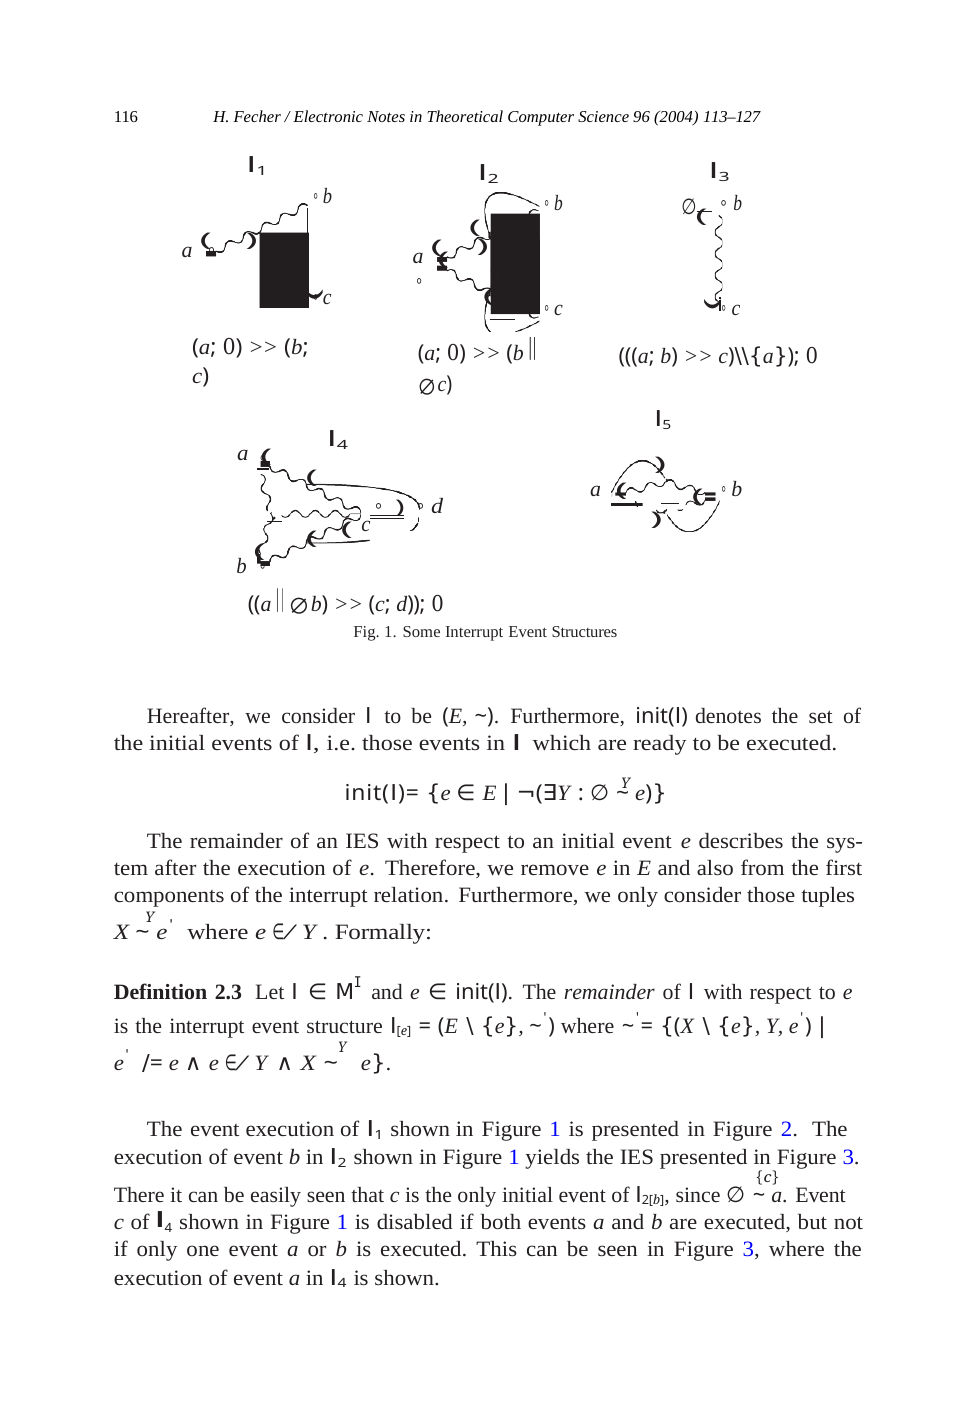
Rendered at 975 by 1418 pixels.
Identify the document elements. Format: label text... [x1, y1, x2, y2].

picture [276, 588, 283, 612]
text (a; 0) >> (b; c) [192, 331, 322, 390]
text 。c 。c [541, 295, 881, 321]
text a 。b [590, 476, 881, 501]
text ((a ∅b) >> (c; d)); 0 [248, 586, 881, 621]
text init(I)= {e ∈ E | ¬(∃Y : ∅ ~ e)} [344, 777, 881, 806]
text X ~ e' where e ∈/ Y . Formally: [113, 909, 881, 947]
text 。b ∅ 。b [541, 189, 881, 220]
text 。c [310, 284, 335, 310]
picture [714, 220, 723, 295]
text {c} [102, 1171, 779, 1185]
picture [611, 501, 720, 532]
text 。b [310, 183, 335, 209]
picture [529, 337, 535, 360]
picture [611, 460, 720, 476]
text is the interrupt event structure I[e] = (E \ {e}, ~') where ~'= {(X \ {e}, Y, e') | [113, 1005, 881, 1040]
text Hereafter, we consider I to be (E, ~). Furthermore, init(I) denotes the set of the initial events of I, i.e. those events in I which are ready to be executed. [113, 700, 862, 755]
text I3 [708, 156, 881, 185]
text Definition 2.3 Let I ∈ MI and e ∈ init(I). The remainder of I with respect to e [113, 975, 881, 1005]
text There it can be easily seen that c is the only initial event of I2[b], since ∅ ~ a. Event [113, 1185, 881, 1206]
text e' /= e ∧ e ∈/ Y ∧ X ~Y e}. [113, 1040, 881, 1077]
text c of 4 shown in Figure 1 is disabled if both events a and b are executed, but not if only one event a or b is executed. This can be seen in Figure 3, where the execution of event a in I4 is shown. [113, 1206, 863, 1291]
text (((a; b) >> c)\\{a}); 0 I5 [618, 341, 830, 433]
picture [206, 203, 309, 308]
text (a; 0) >> (b ∅c) [418, 337, 558, 401]
text b [164, 553, 319, 578]
text The event execution of I1 shown in Figure 1 is presented in Figure 2. The execution of event b in I2 shown in Figure 1 yields the IES presented in Figure 3. [113, 1114, 881, 1171]
text a [164, 440, 322, 465]
text Fig. 1. Some Interrupt Event Structures [353, 621, 881, 641]
picture [257, 461, 420, 566]
text The remainder of an IES with respect to an initial event e describes the sys- tem after the execution of e. Therefore, we remove e in E and also from the first components of the interrupt relation. Furthermore, we only consider those tuples [113, 828, 863, 907]
picture [437, 192, 540, 332]
subtitle I1 [246, 149, 335, 179]
